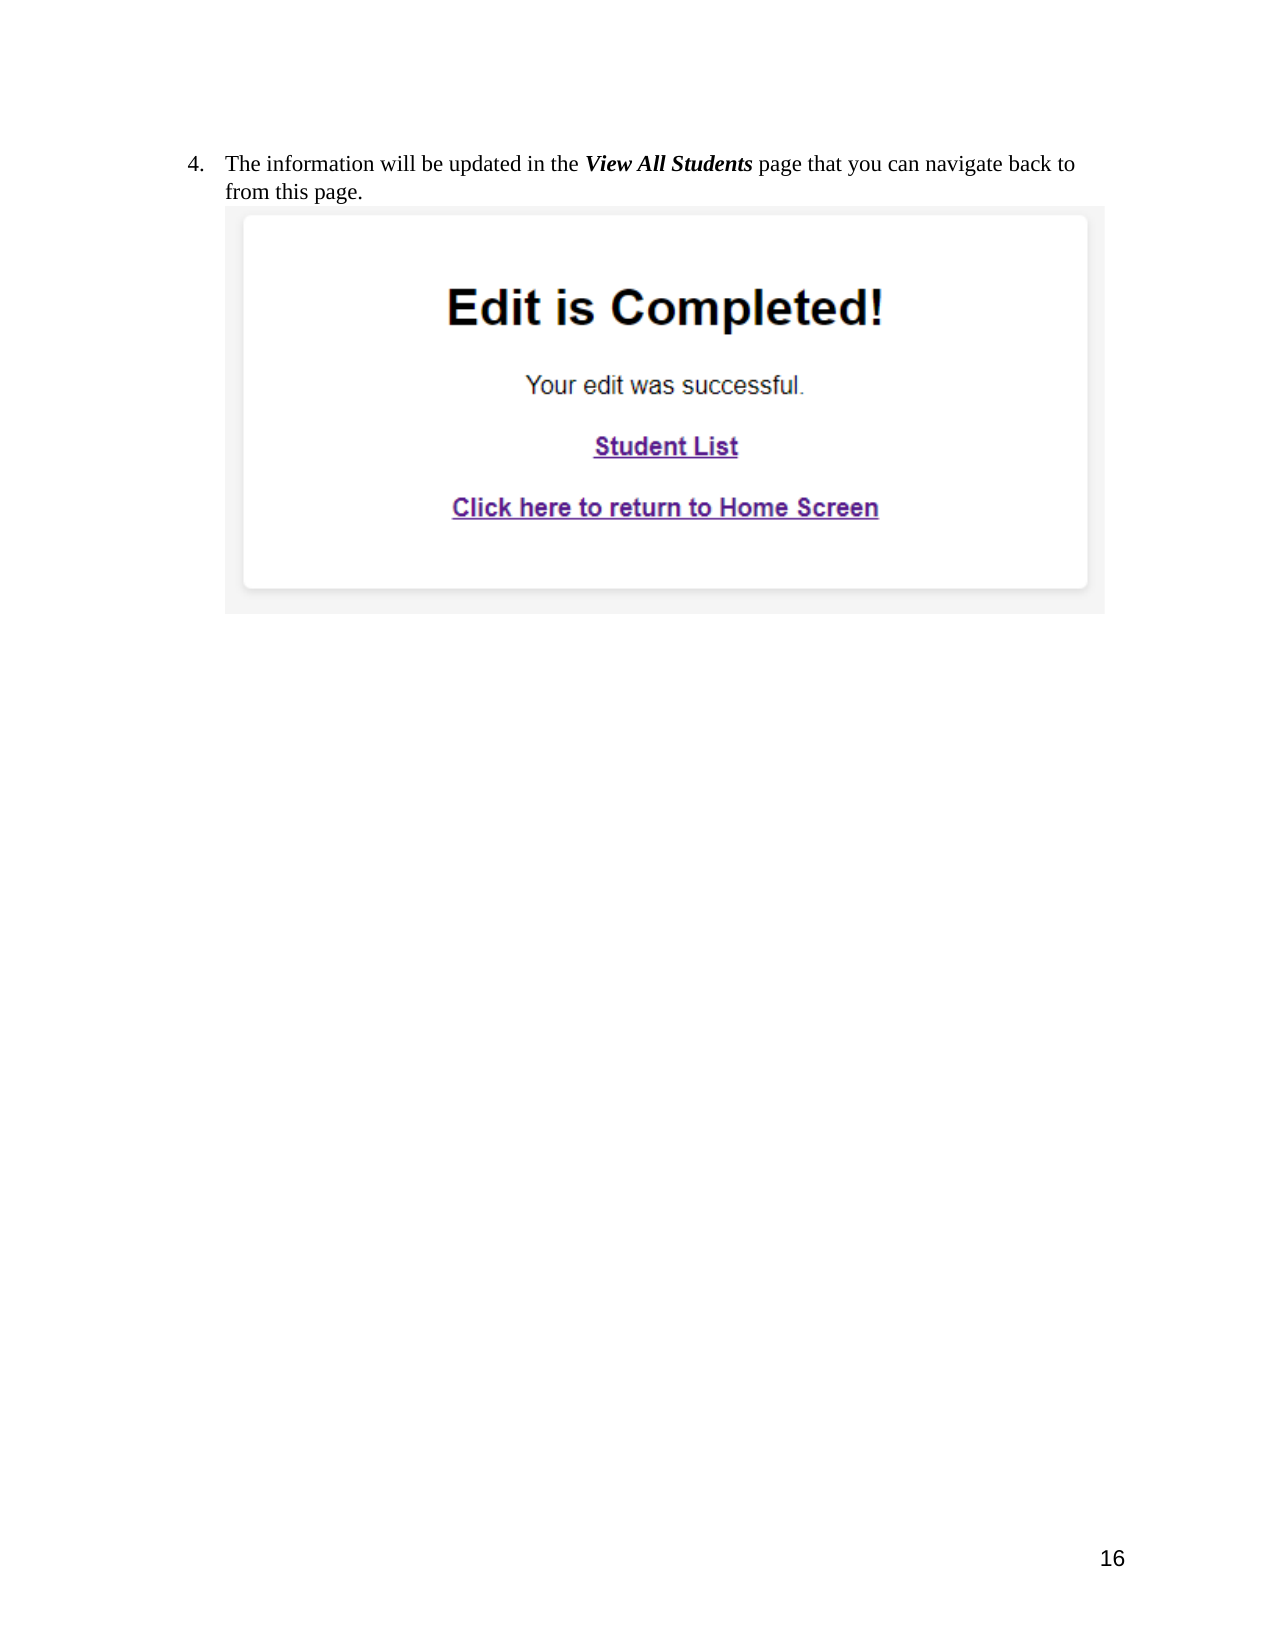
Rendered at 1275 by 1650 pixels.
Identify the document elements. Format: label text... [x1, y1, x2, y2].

picture [225, 206, 1105, 614]
